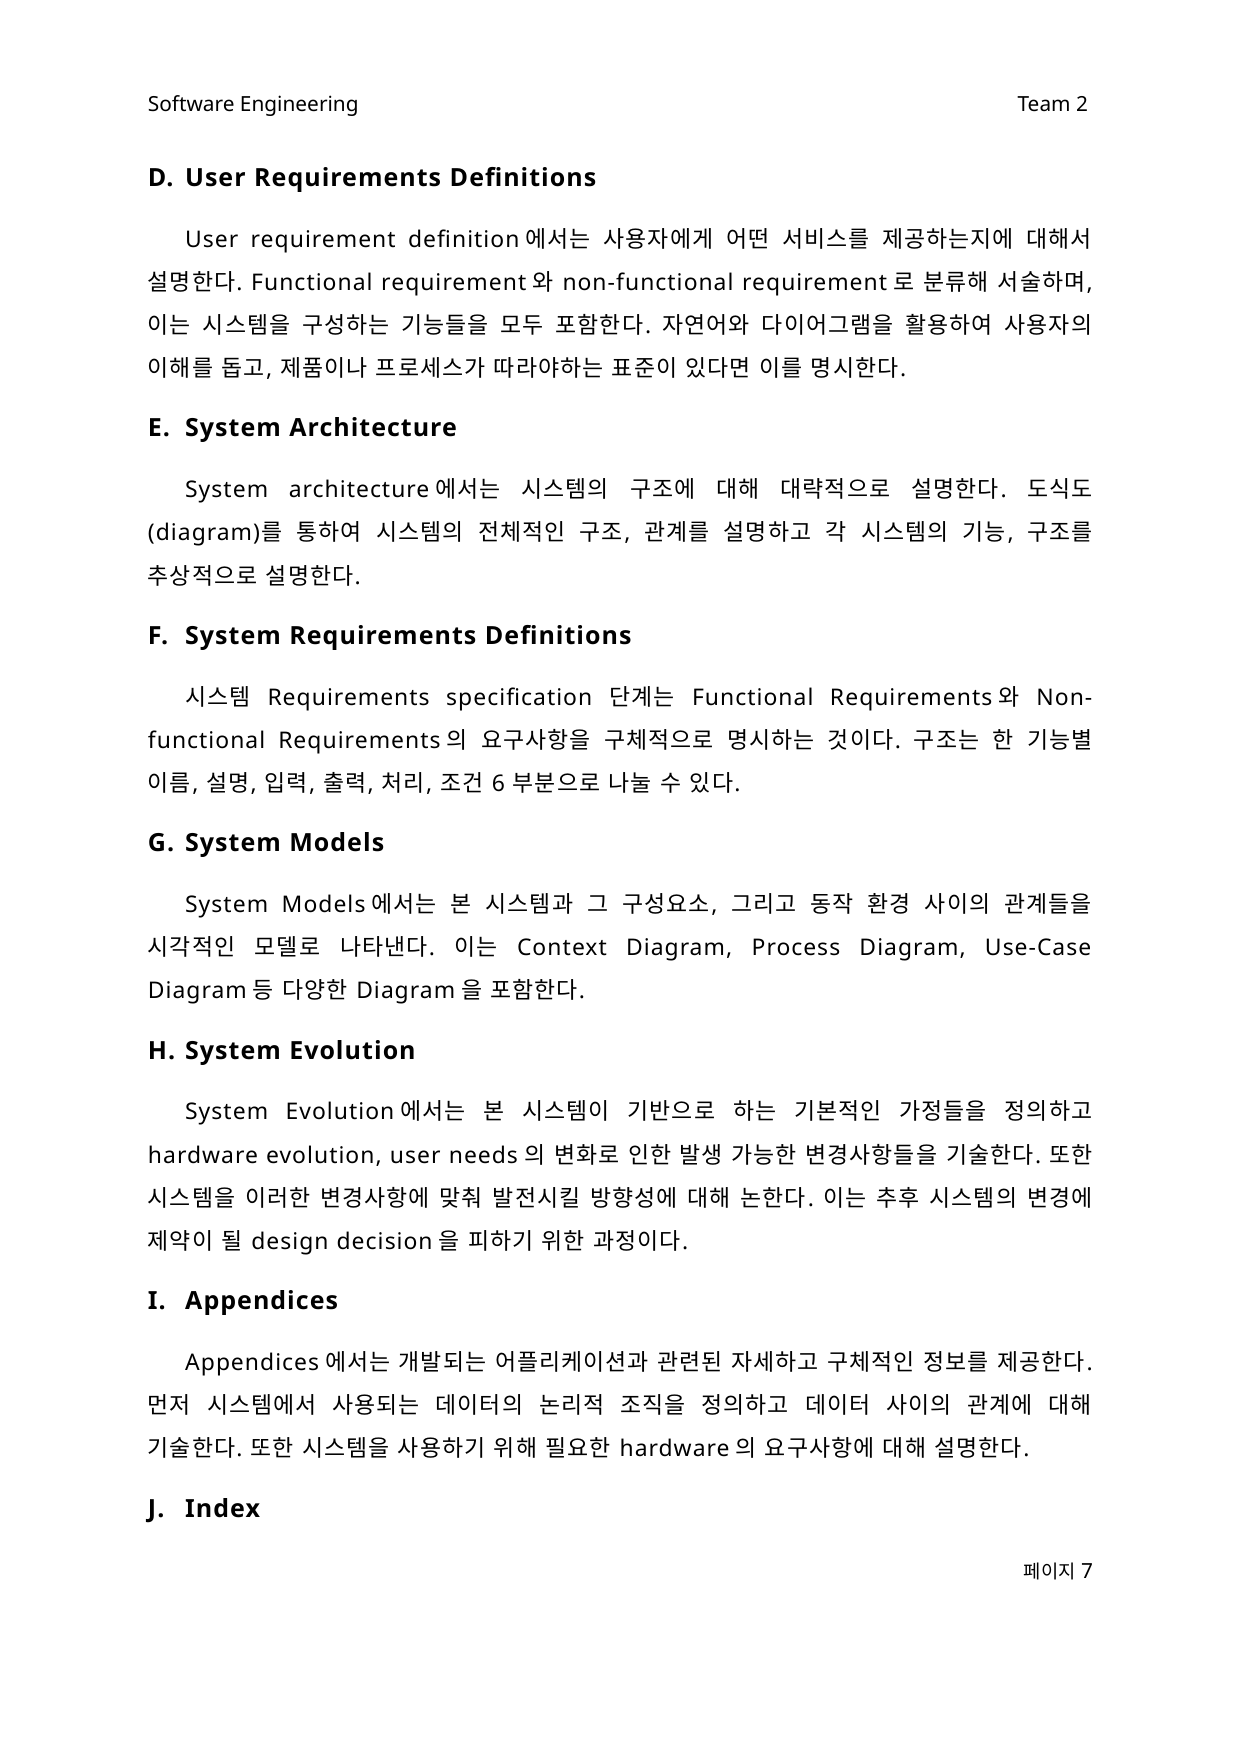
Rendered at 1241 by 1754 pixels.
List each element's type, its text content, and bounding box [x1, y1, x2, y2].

list System Architecture [148, 410, 1092, 444]
list System Requirements Definitions [148, 617, 1092, 652]
text Appendices에서는 개발되는 어플리케이션과 관련된 자세하고 구체적인 정보를 제공한다. 먼저 시스템에서 사용되는 데이터의 논리적 조직을 정의하고 데이터 사이의 관계에 대해 기술한다. 또한 시스템을 사용하기 위해 필요한 hardware의 요구사항에 대해 설명한다. [148, 1344, 1092, 1463]
list System Models [148, 825, 1092, 859]
list Index [148, 1490, 1092, 1524]
list System Evolution [148, 1032, 1092, 1066]
text System architecture에서는 시스템의 구조에 대해 대략적으로 설명한다. 도식도 (diagram)를 통하여 시스템의 전체적인 구조, 관계를 설명하고 각 시스템의 기능, 구조를 추상적으로 설명한다. [148, 471, 1092, 591]
list Appendices [148, 1283, 1092, 1317]
text System Evolution에서는 본 시스템이 기반으로 하는 기본적인 가정들을 정의하고 hardware evolution, user needs의 변화로 인한 발생 가능한 변경사항들을 기술한다. 또한 시스템을 이러한 변경사항에 맞춰 발전시킬 방향성에 대해 논한다. 이는 추후 시스템의 변경에 제약이 될 design decision을 피하기 위한 과정이다. [148, 1093, 1092, 1256]
list User requirement definition에서는 사용자에게 어떤 서비스를 제공하는지에 대해서 설명한다. Functional requirement와 non-functional requirement로 분류해 서술하며, 이는 시스템을 구성하는 기능들을 모두 포함한다. 자연어와 다이어그램을 활용하여 사용자의 이해를 돕고, 제품이나 프로세스가 따라야하는 표준이 있다면 이를 명시한다. [148, 220, 1092, 383]
list User Requirements Definitions [148, 159, 1092, 193]
text 시스템 Requirements specification 단계는 Functional Requirements와 Non-functional Requirements의 요구사항을 구체적으로 명시하는 것이다. 구조는 한 기능별 이름, 설명, 입력, 출력, 처리, 조건 6 부분으로 나눌 수 있다. [148, 678, 1092, 798]
list System Models에서는 본 시스템과 그 구성요소, 그리고 동작 환경 사이의 관계들을 시각적인 모델로 나타낸다. 이는 Context Diagram, Process Diagram, Use-Case Diagram등 다양한 Diagram을 포함한다. [148, 886, 1092, 1006]
